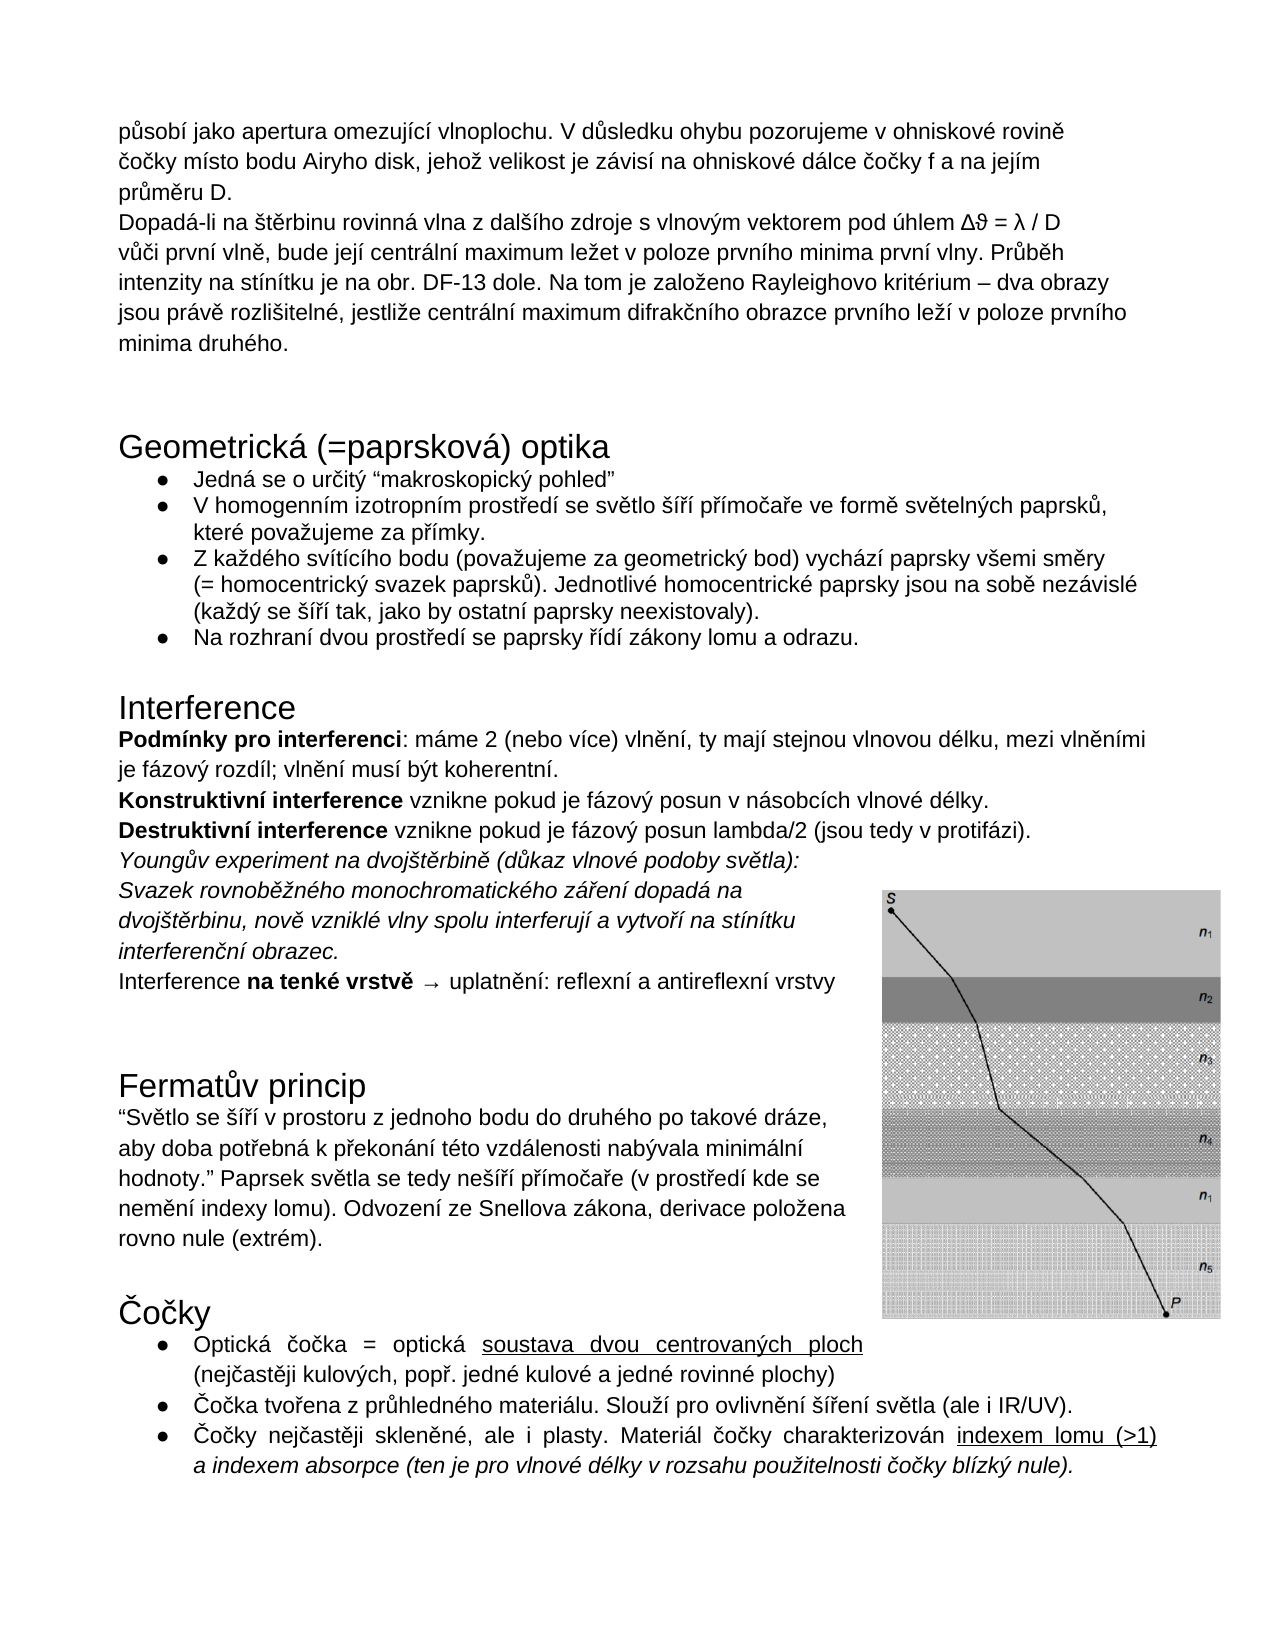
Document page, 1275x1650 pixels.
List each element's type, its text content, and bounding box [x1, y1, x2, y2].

text působí jako apertura omezující vlnoplochu. V důsledku ohybu pozorujeme v ohniskové rovině [118, 118, 1157, 144]
text intenzity na stínítku je na obr. DF-13 dole. Na tom je založeno Rayleighovo kritérium – dva obrazy jsou právě rozlišitelné, jestliže centrální maximum difrakčního obrazce prvního leží v poloze prvního minima druhého. [118, 269, 1157, 356]
text Youngův experiment na dvojštěrbině (důkaz vlnové podoby světla): Svazek rovnoběžného monochromatického záření dopadá na dvojštěrbinu, nově vzniklé vlny spolu interferují a vytvoří na stínítku interferenční obrazec. Interference na tenké vrstvě → uplatnění: reflexní a antireflexní vrstvy [118, 847, 1157, 994]
picture [882, 890, 1221, 1319]
subtitle Čočky [118, 1293, 1157, 1331]
text průměru D. [118, 178, 1157, 205]
list Čočky nejčastěji skleněné, ale i plasty. Materiál čočky charakterizován indexem lomu (>1) a indexem absorpce (ten je pro vlnové délky v rozsahu použitelnosti čočky blízký nule). [156, 1422, 1157, 1478]
list Jedná se o určitý “makroskopický pohled” [156, 466, 1157, 492]
text Konstruktivní interference vznikne pokud je fázový posun v násobcích vlnové délky. [118, 787, 1157, 813]
list Čočka tvořena z průhledného materiálu. Slouží pro ovlivnění šíření světla (ale i IR/UV). [156, 1392, 1157, 1418]
list Z každého svítícího bodu (považujeme za geometrický bod) vychází paprsky všemi směry (= homocentrický svazek paprsků). Jednotlivé homocentrické paprsky jsou na sobě nezávislé (každý se šíří tak, jako by ostatní paprsky neexistovaly). [156, 545, 1157, 624]
text Destruktivní interference vznikne pokud je fázový posun lambda/2 (jsou tedy v protifázi). [118, 817, 1157, 843]
subtitle Fermatův princip [118, 1066, 882, 1104]
text Podmínky pro interferenci: máme 2 (nebo více) vlnění, ty mají stejnou vlnovou délku, mezi vlněními je fázový rozdíl; vlnění musí být koherentní. [118, 726, 1157, 783]
text “Světlo se šíří v prostoru z jednoho bodu do druhého po takové dráze, aby doba potřebná k překonání této vzdálenosti nabývala minimální hodnoty.” Paprsek světla se tedy nešíří přímočaře (v prostředí kde se nemění indexy lomu). Odvození ze Snellova zákona, derivace položena rovno nule (extrém). [118, 1104, 882, 1251]
text Dopadá-li na štěrbinu rovinná vlna z dalšího zdroje s vlnovým vektorem pod úhlem ∆ϑ = λ / D [118, 209, 1157, 235]
subtitle Interference [118, 688, 1157, 726]
text vůči první vlně, bude její centrální maximum ležet v poloze prvního minima první vlny. Průběh [118, 239, 1157, 265]
text čočky místo bodu Airyho disk, jehož velikost je závisí na ohniskové dálce čočky f a na jejím [118, 148, 1157, 174]
list V homogenním izotropním prostředí se světlo šíří přímočaře ve formě světelných paprsků, které považujeme za přímky. [156, 492, 1157, 545]
list Na rozhraní dvou prostředí se paprsky řídí zákony lomu a odrazu. [156, 624, 1157, 650]
list Optická čočka = optická soustava dvou centrovaných ploch (nejčastěji kulových, popř. jedné kulové a jedné rovinné plochy) [156, 1331, 1157, 1388]
subtitle Geometrická (=paprsková) optika [118, 427, 1157, 466]
